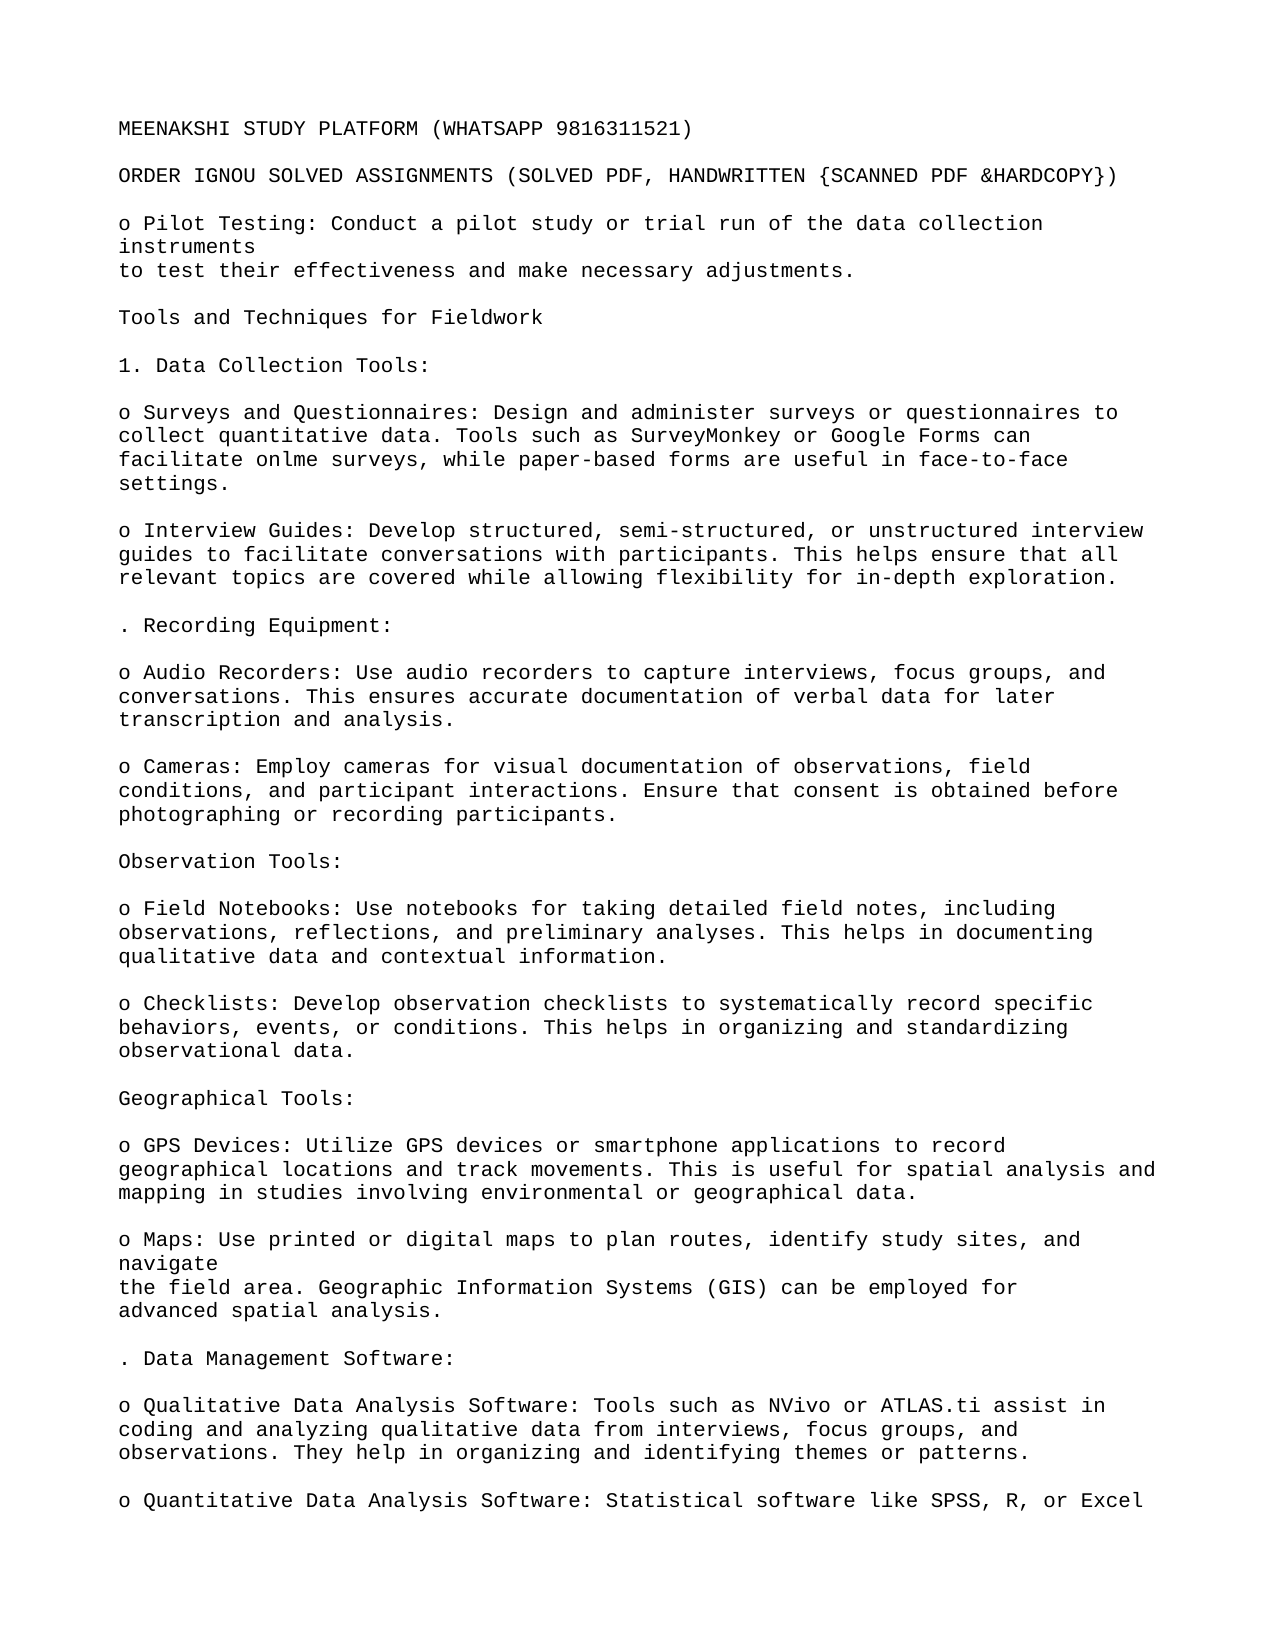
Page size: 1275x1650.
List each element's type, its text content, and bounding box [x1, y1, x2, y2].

text facilitate onlme surveys, while paper-based forms are useful in face-to-face [118, 449, 1157, 473]
text Observation Tools: [118, 851, 1157, 875]
text advanced spatial analysis. [118, 1300, 1157, 1324]
text o Field Notebooks: Use notebooks for taking detailed field notes, including [118, 898, 1157, 922]
text . Data Management Software: [118, 1348, 1157, 1371]
text o Quantitative Data Analysis Software: Statistical software like SPSS, R, or Excel [118, 1489, 1157, 1513]
text . Recording Equipment: [118, 615, 1157, 638]
text behaviors, events, or conditions. This helps in organizing and standardizing [118, 1017, 1157, 1040]
text coding and analyzing qualitative data from interviews, focus groups, and [118, 1419, 1157, 1442]
text o Qualitative Data Analysis Software: Tools such as NVivo or ATLAS.ti assist in [118, 1395, 1157, 1419]
text collect quantitative data. Tools such as SurveyMonkey or Google Forms can [118, 426, 1157, 449]
text Geographical Tools: [118, 1088, 1157, 1111]
text o Checklists: Develop observation checklists to systematically record specific [118, 993, 1157, 1017]
text settings. [118, 473, 1157, 496]
text o GPS Devices: Utilize GPS devices or smartphone applications to record [118, 1135, 1157, 1158]
text o Audio Recorders: Use audio recorders to capture interviews, focus groups, and [118, 662, 1157, 686]
text photographing or recording participants. [118, 804, 1157, 827]
text o Pilot Testing: Conduct a pilot study or trial run of the data collection instruments [118, 213, 1157, 260]
text observations, reflections, and preliminary analyses. This helps in documenting [118, 922, 1157, 946]
text the field area. Geographic Information Systems (GIS) can be employed for [118, 1277, 1157, 1300]
text o Maps: Use printed or digital maps to plan routes, identify study sites, and navigate [118, 1229, 1157, 1277]
text observational data. [118, 1040, 1157, 1064]
text guides to facilitate conversations with participants. This helps ensure that all [118, 544, 1157, 567]
text Tools and Techniques for Fieldwork [118, 307, 1157, 331]
text o Cameras: Employ cameras for visual documentation of observations, field [118, 757, 1157, 780]
text relevant topics are covered while allowing flexibility for in-depth exploration. [118, 567, 1157, 591]
text ORDER IGNOU SOLVED ASSIGNMENTS (SOLVED PDF, HANDWRITTEN {SCANNED PDF &HARDCOPY}) [118, 165, 1157, 189]
text conversations. This ensures accurate documentation of verbal data for later [118, 686, 1157, 709]
text o Interview Guides: Develop structured, semi-structured, or unstructured interview [118, 520, 1157, 544]
text mapping in studies involving environmental or geographical data. [118, 1182, 1157, 1206]
text conditions, and participant interactions. Ensure that consent is obtained before [118, 780, 1157, 804]
text 1. Data Collection Tools: [118, 354, 1157, 378]
text transcription and analysis. [118, 709, 1157, 733]
text MEENAKSHI STUDY PLATFORM (WHATSAPP 9816311521) [118, 118, 1157, 142]
text observations. They help in organizing and identifying themes or patterns. [118, 1442, 1157, 1466]
text geographical locations and track movements. This is useful for spatial analysis and [118, 1158, 1157, 1182]
text o Surveys and Questionnaires: Design and administer surveys or questionnaires to [118, 402, 1157, 426]
text qualitative data and contextual information. [118, 946, 1157, 969]
text to test their effectiveness and make necessary adjustments. [118, 260, 1157, 284]
